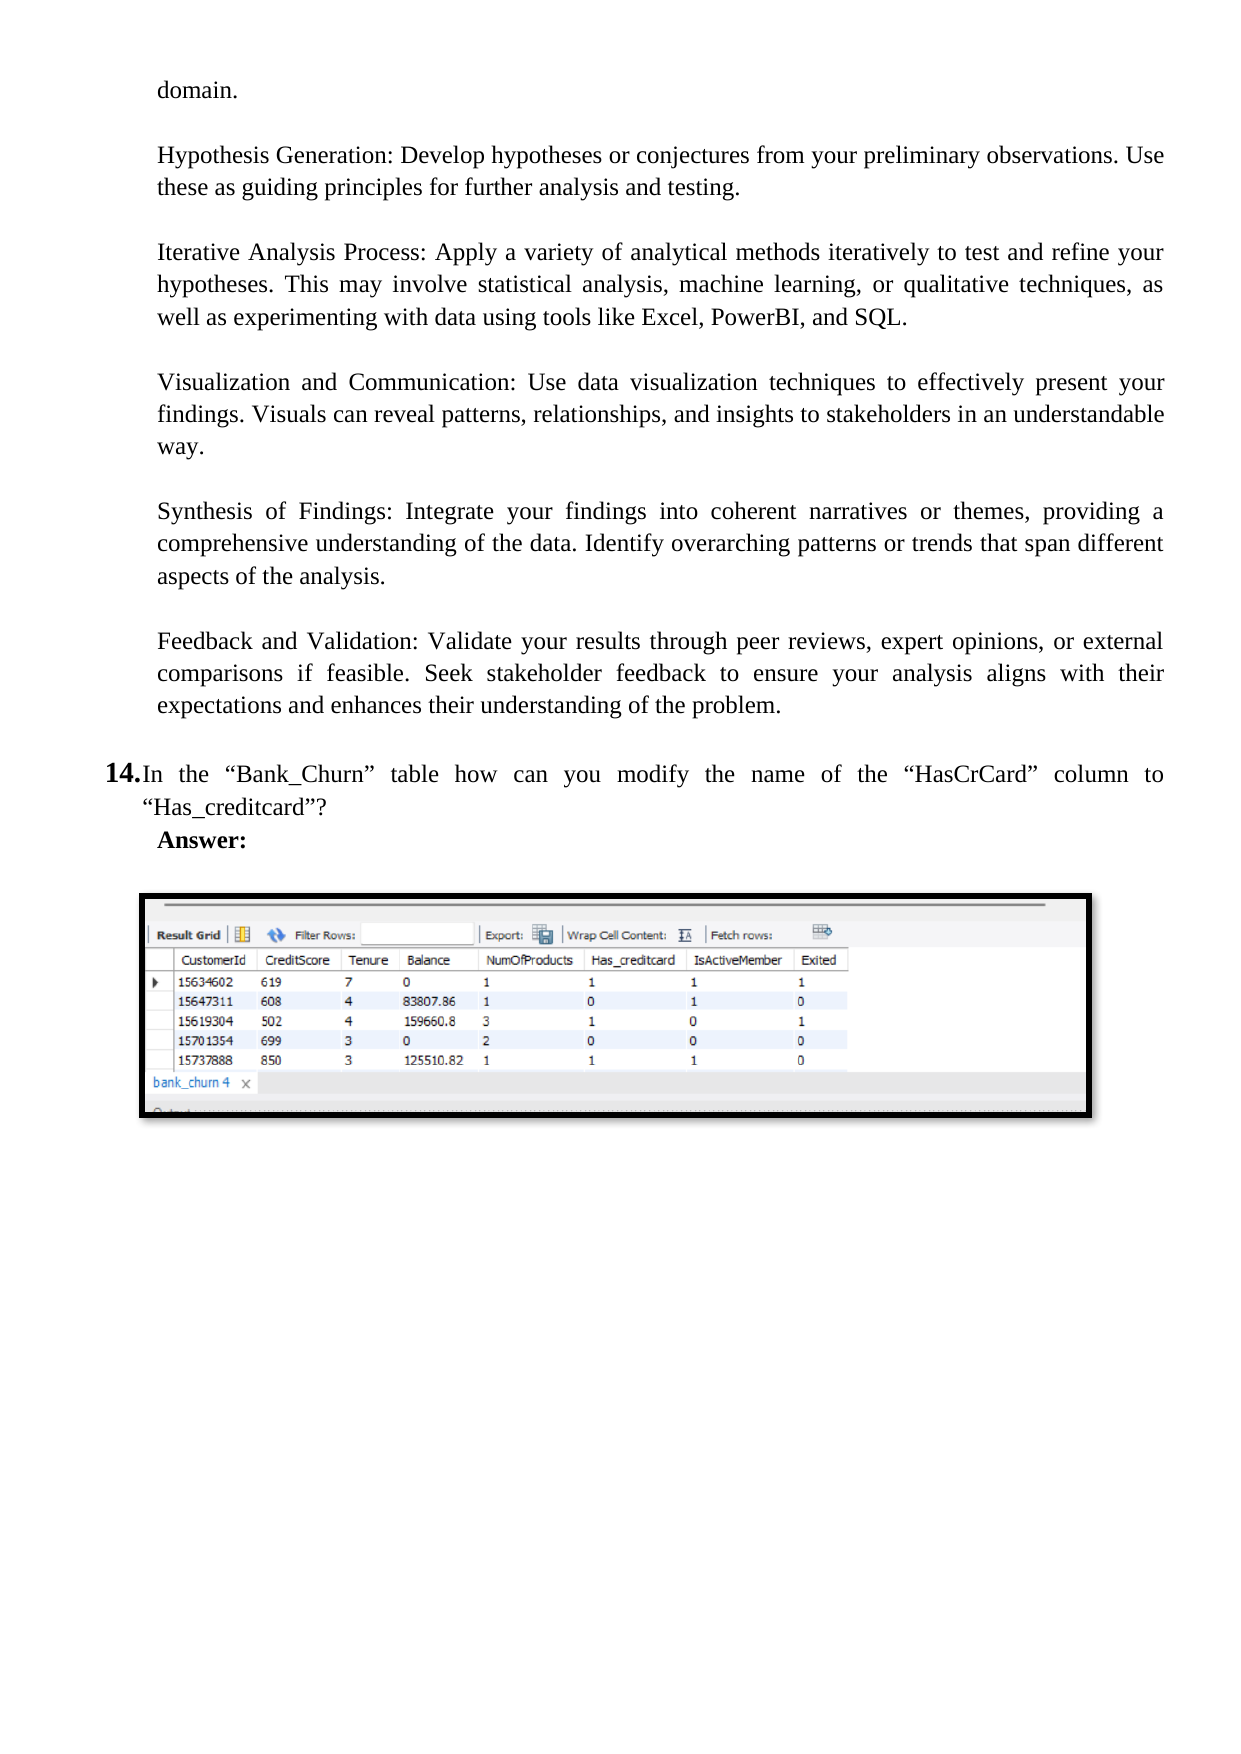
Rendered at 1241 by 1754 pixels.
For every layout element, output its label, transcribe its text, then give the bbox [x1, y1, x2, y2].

text Synthesis of Findings: Integrate your findings into coherent narratives or themes, providing a comprehensive understanding of the data. Identify overarching patterns or trends that span different aspects of the analysis. [157, 496, 1165, 590]
text Visualization and Communication: Use data visualization techniques to effectively present your findings. Visuals can reveal patterns, relationships, and insights to stakeholders in an understandable way. [157, 367, 1165, 460]
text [157, 75, 1165, 104]
text Feedback and Validation: Validate your results through peer reviews, expert opinions, or external comparisons if feasible. Seek stakeholder feedback to ensure your analysis aligns with their expectations and enhances their understanding of the problem. [157, 626, 1165, 719]
picture [145, 899, 1086, 1112]
text Hypothesis Generation: Develop hypotheses or conjectures from your preliminary observations. Use these as guiding principles for further analysis and testing. [157, 140, 1165, 201]
list In the “Bank_Churn” table how can you modify the name of the “HasCrCard” column to “Has_creditcard”? [104, 755, 1165, 821]
list Answer: [157, 825, 1165, 854]
text Iterative Analysis Process: Apply a variety of analytical methods iteratively to test and refine your hypotheses. This may involve statistical analysis, machine learning, or qualitative techniques, as well as experimenting with data using tools like Excel, PowerBI, and SQL. [157, 237, 1165, 331]
